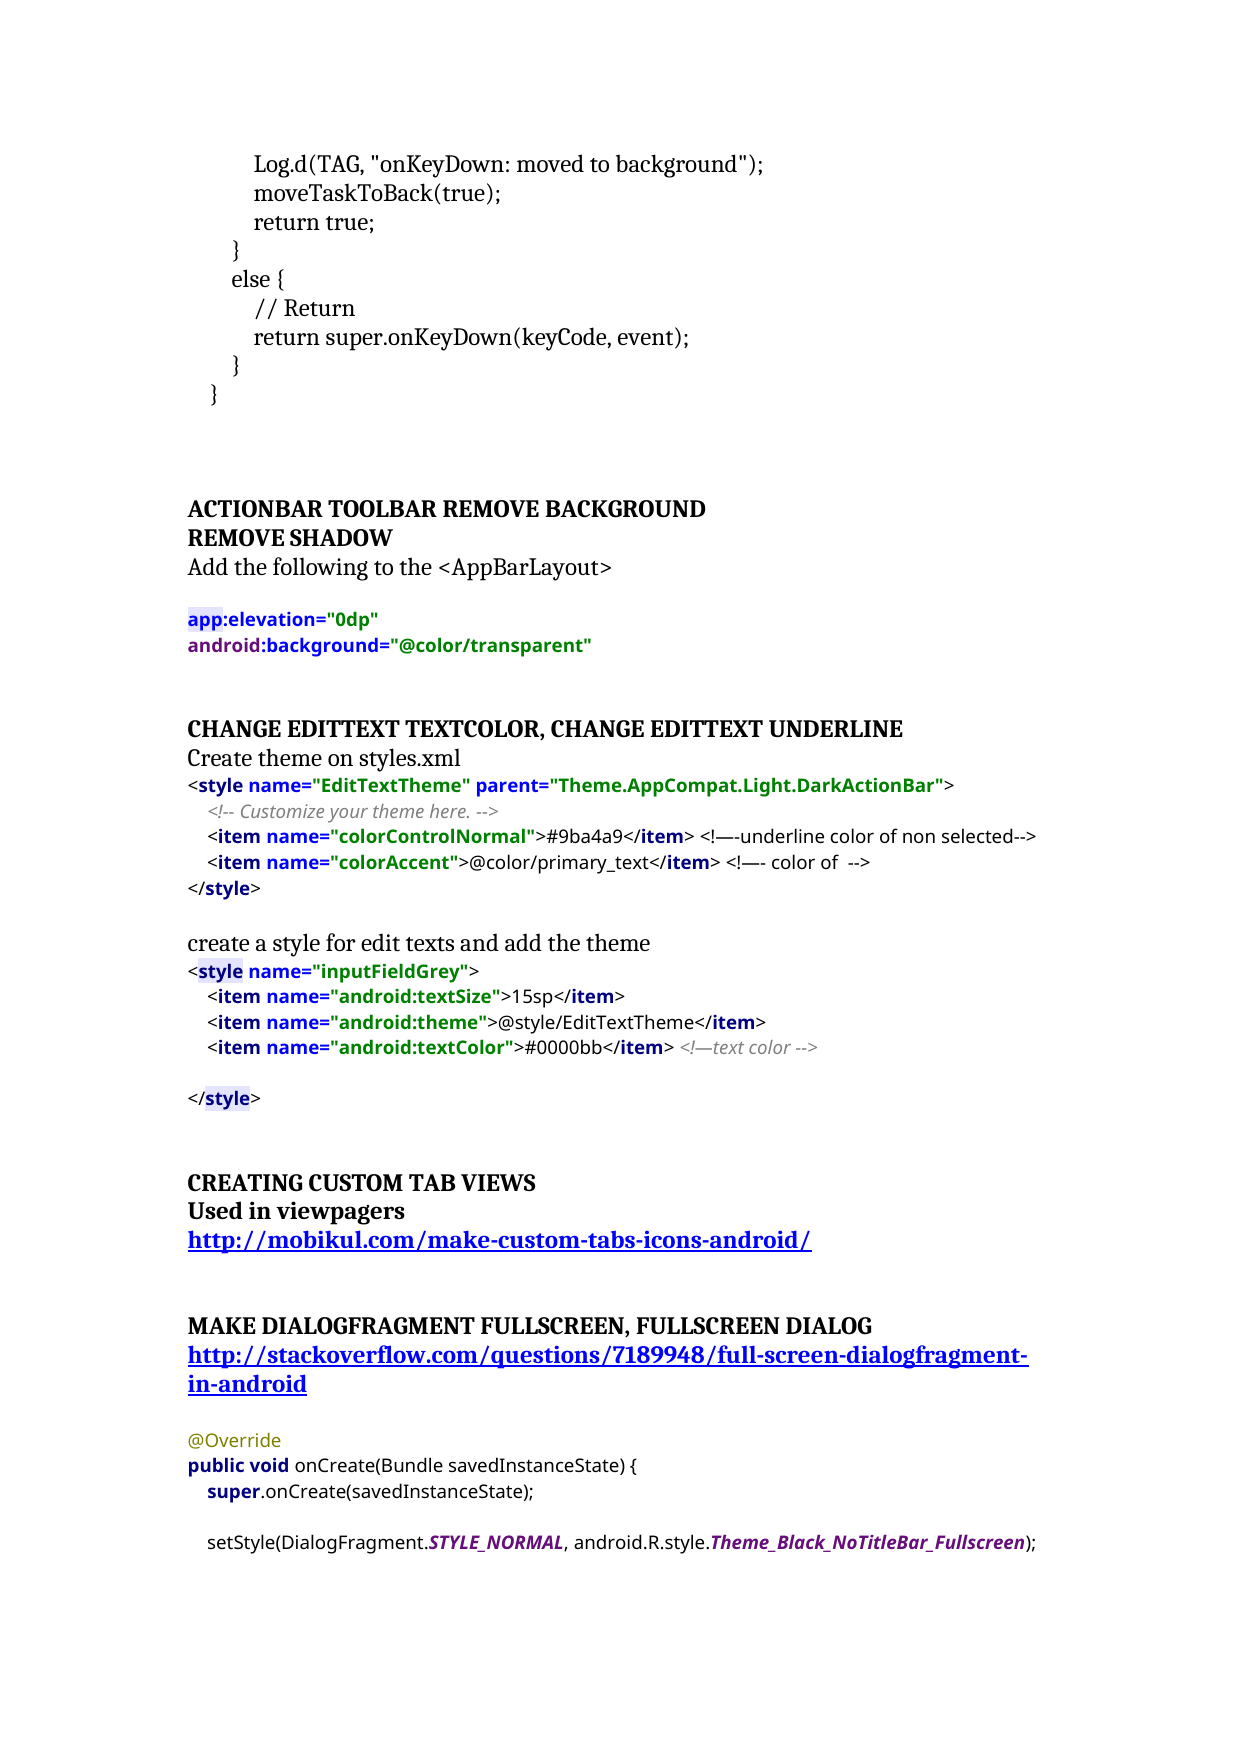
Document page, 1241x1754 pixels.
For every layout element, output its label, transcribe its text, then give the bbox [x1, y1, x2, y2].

text } [187, 380, 1053, 409]
text ACTIONBAR TOOLBAR REMOVE BACKGROUND [187, 495, 1053, 524]
text <style name="EditTextTheme" parent="Theme.AppCompat.Light.DarkActionBar"> <!-- Customize your theme here. --> <item name="colorControlNormal">#9ba4a9</item> <!—-underline color of non selected--> <item name="colorAccent">@color/primary_text</item> <!—- color of --> </style> [187, 773, 1053, 900]
text return super.onKeyDown(keyCode, event); [187, 322, 1053, 351]
text Add the following to the <AppBarLayout> [187, 552, 1053, 581]
text Create theme on styles.xml [187, 744, 1053, 773]
text } [187, 351, 1053, 380]
text app:elevation="0dp" android:background="@color/transparent" [187, 607, 1053, 658]
text CREATING CUSTOM TAB VIEWS [187, 1168, 1053, 1197]
text Log.d(TAG, "onKeyDown: moved to background"); [187, 150, 1053, 179]
text CHANGE EDITTEXT TEXTCOLOR, CHANGE EDITTEXT UNDERLINE [187, 715, 1053, 744]
text http://stackoverflow.com/questions/7189948/full-screen-dialogfragment-in-android [187, 1341, 1053, 1398]
text Used in viewpagers [187, 1197, 1053, 1226]
text http://mobikul.com/make-custom-tabs-icons-android/ [187, 1226, 1053, 1255]
text create a style for edit texts and add the theme [187, 929, 1053, 958]
text else { [187, 265, 1053, 294]
text // Return [187, 294, 1053, 322]
text return true; [187, 207, 1053, 236]
text <style name="inputFieldGrey"> <item name="android:textSize">15sp</item> <item name="android:theme">@style/EditTextTheme</item> <item name="android:textColor">#0000bb</item> <!—text color --> </style> [187, 958, 1053, 1111]
text REMOVE SHADOW [187, 524, 1053, 552]
text MAKE DIALOGFRAGMENT FULLSCREEN, FULLSCREEN DIALOG [187, 1312, 1053, 1341]
text } [187, 236, 1053, 265]
text moveTaskToBack(true); [187, 179, 1053, 207]
